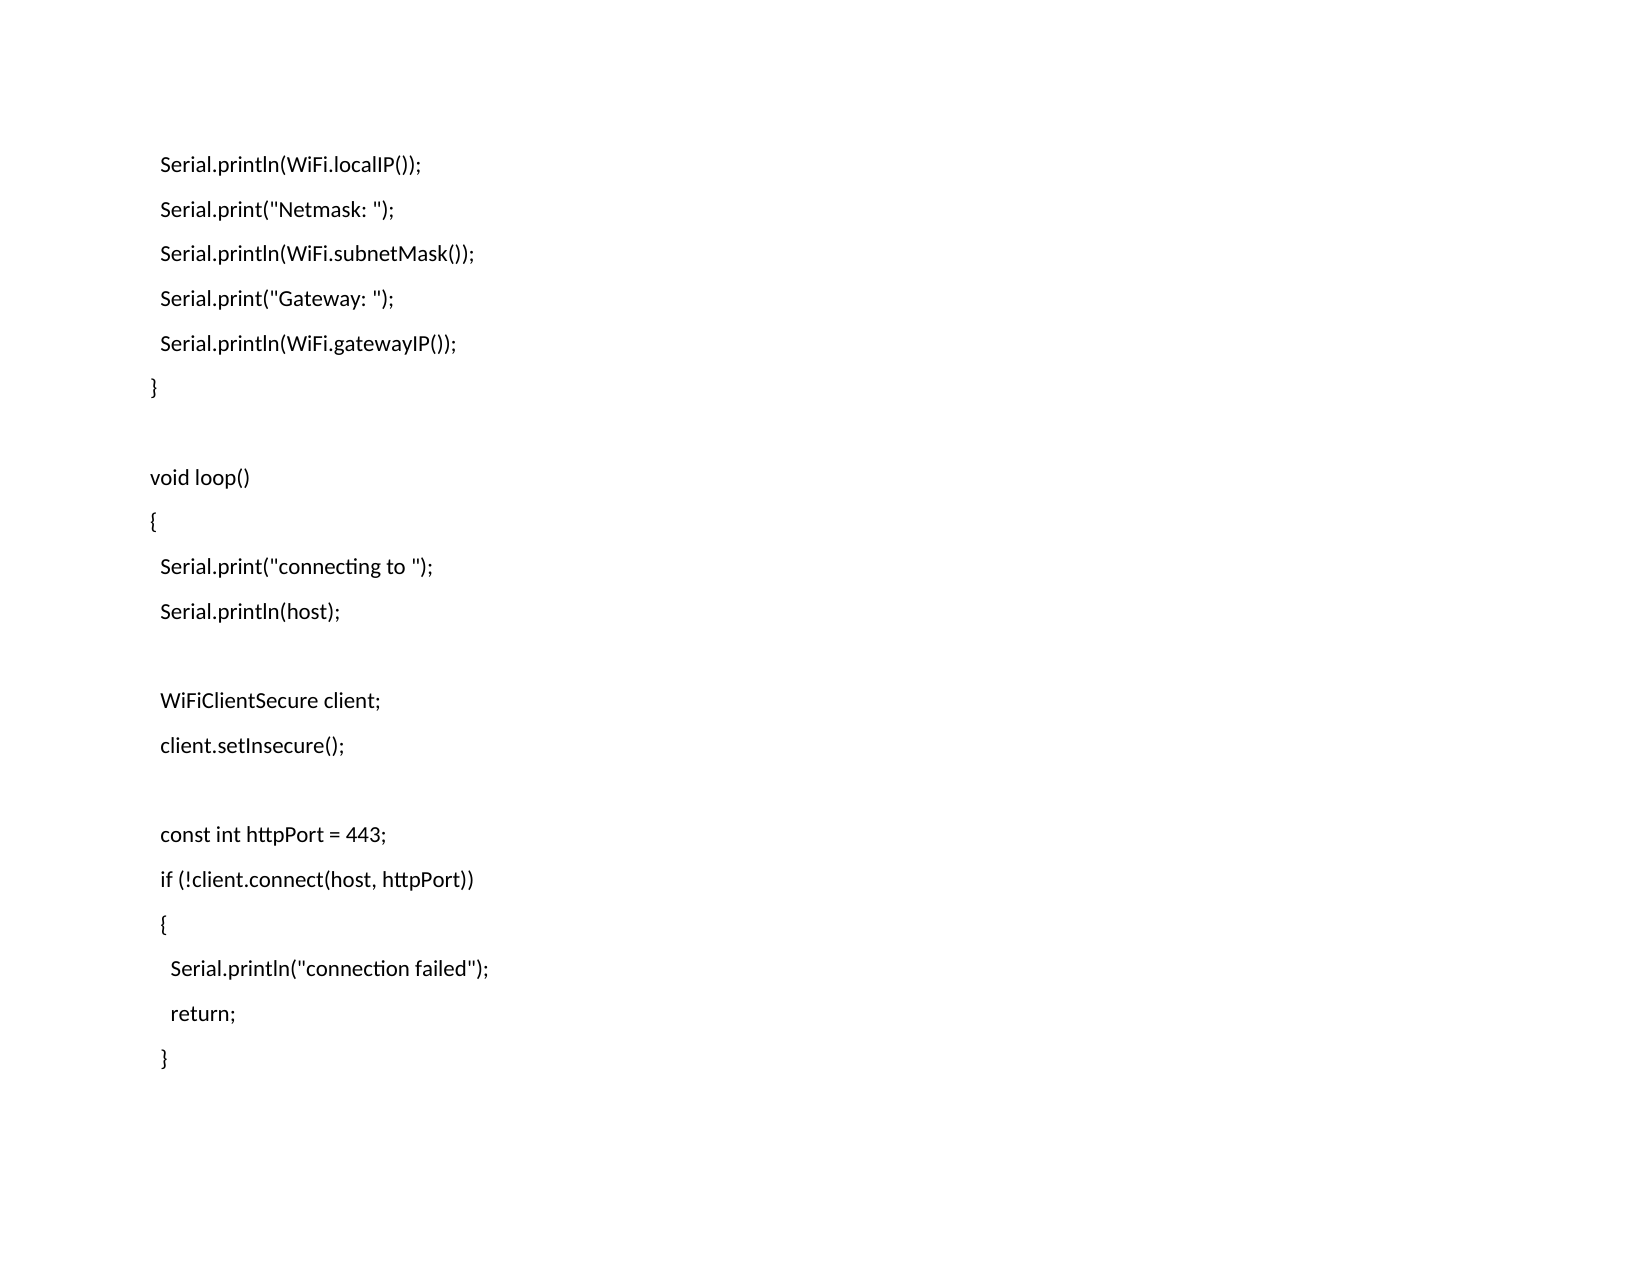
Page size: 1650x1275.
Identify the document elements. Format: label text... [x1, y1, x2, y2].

text Serial.println(WiFi.localIP()); [150, 150, 1500, 178]
text Serial.println("connection failed"); [150, 954, 1500, 982]
text } [150, 373, 1500, 401]
text Serial.print("Netmask: "); [150, 195, 1500, 223]
text { [150, 507, 1500, 536]
text Serial.print("connecting to "); [150, 552, 1500, 580]
text const int httpPort = 443; [150, 820, 1500, 848]
text Serial.println(host); [150, 597, 1500, 625]
text WiFiClientSecure client; [150, 686, 1500, 714]
text return; [150, 999, 1500, 1027]
text Serial.print("Gateway: "); [150, 284, 1500, 312]
text if (!client.connect(host, httpPort)) [150, 865, 1500, 893]
text client.setInsecure(); [150, 731, 1500, 759]
text { [150, 910, 1500, 938]
text Serial.println(WiFi.subnetMask()); [150, 239, 1500, 267]
text } [150, 1044, 1500, 1072]
text Serial.println(WiFi.gatewayIP()); [150, 329, 1500, 357]
text void loop() [150, 463, 1500, 491]
